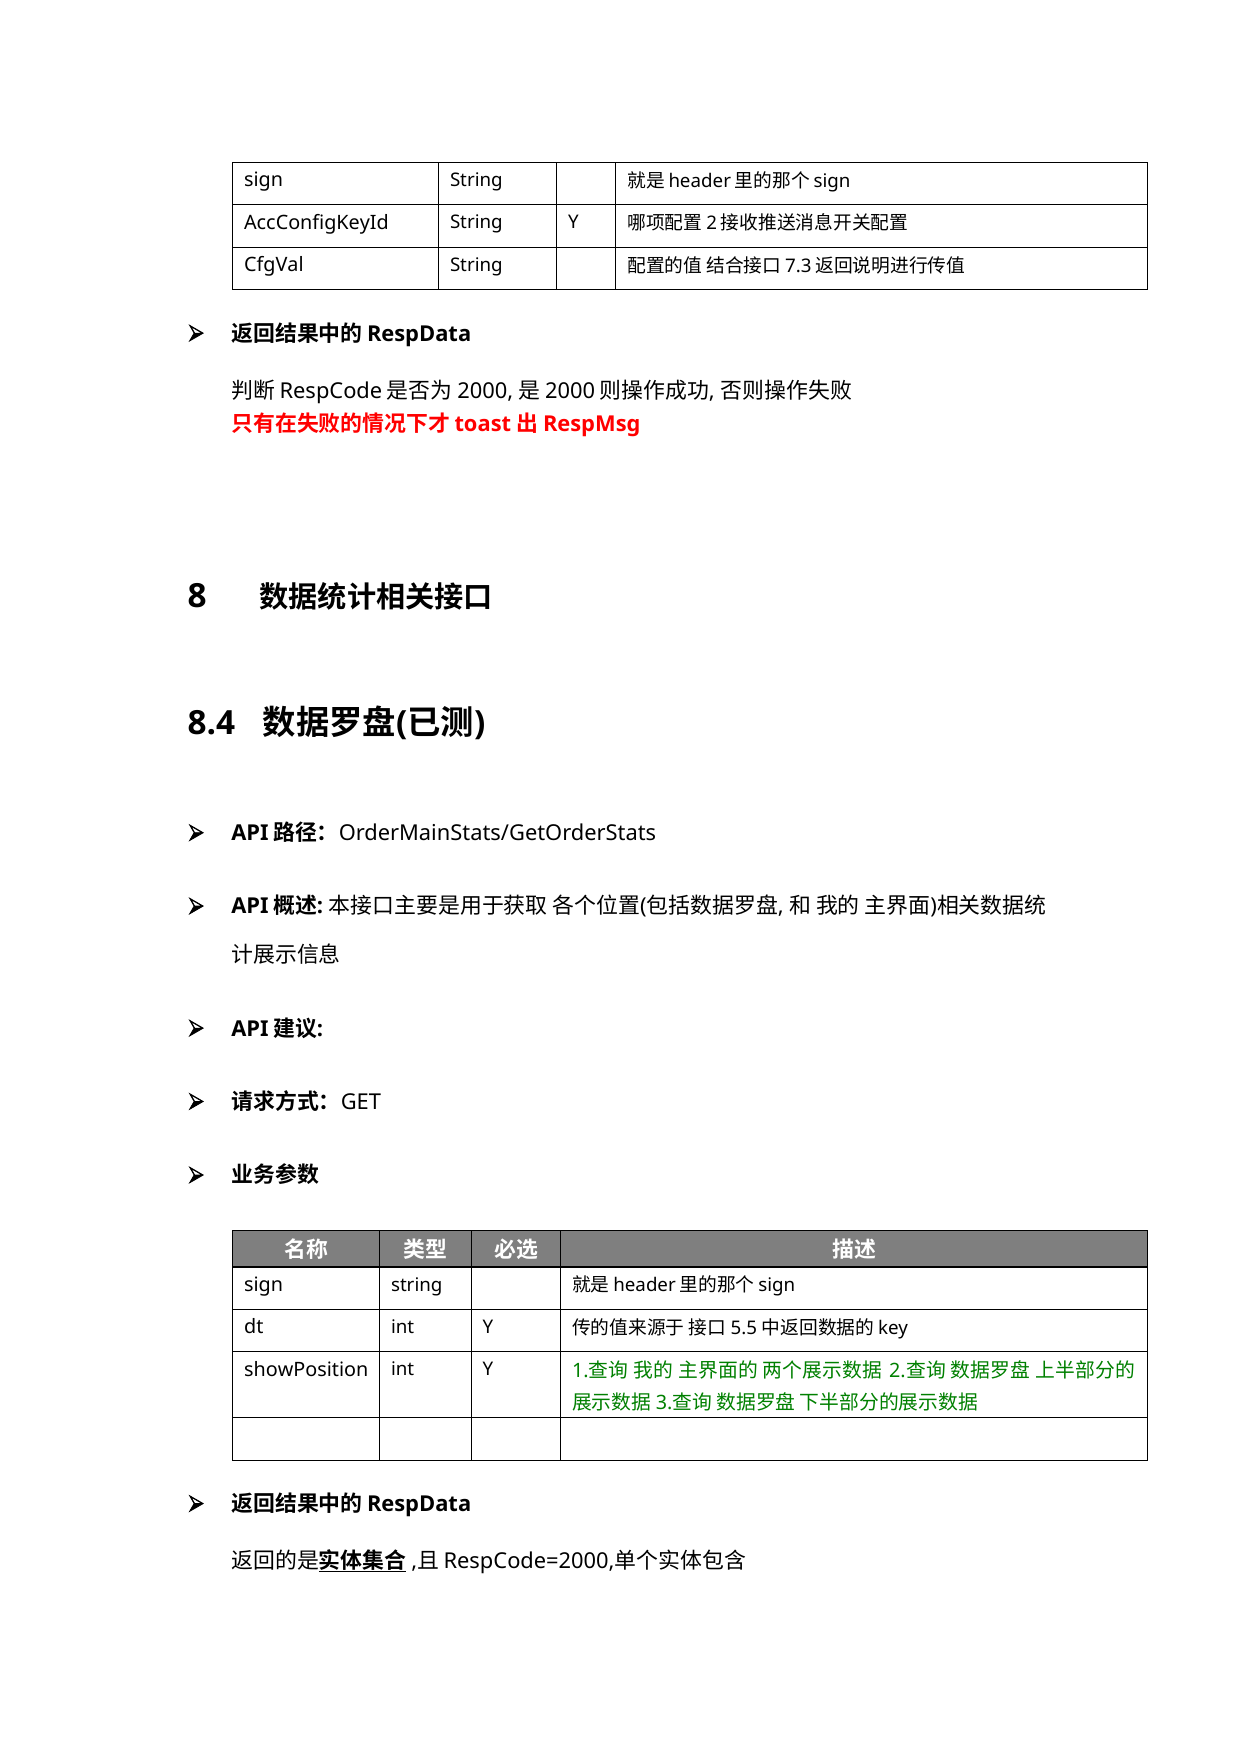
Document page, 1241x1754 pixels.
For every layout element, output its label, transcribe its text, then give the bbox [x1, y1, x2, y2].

list 返回结果中的RespData [187, 1486, 1053, 1518]
table_header 名称 [233, 1231, 379, 1266]
table_cell sign [233, 1268, 379, 1309]
table_header 描述 [561, 1231, 1147, 1266]
table_cell 就是header里的那个sign [616, 163, 1147, 204]
table_cell 就是header里的那个sign [561, 1268, 1147, 1309]
table_cell int [380, 1310, 471, 1351]
table_cell CfgVal [233, 248, 438, 289]
list API概述: 本接口主要是用于获取 各个位置(包括数据罗盘, 和 我的 主界面)相关数据统计展示信息 [187, 888, 1053, 969]
subtitle 数据统计相关接口 [187, 562, 1053, 627]
table_cell [561, 1418, 1147, 1459]
list API建议: [187, 1010, 1053, 1043]
list API路径：OrderMainStats/GetOrderStats [187, 815, 1053, 847]
table_cell [233, 1418, 379, 1459]
table_cell 1.查询 我的 主界面的 两个展示数据 2.查询 数据罗盘 上半部分的展示数据 3.查询 数据罗盘 下半部分的展示数据 [561, 1352, 1147, 1417]
table_cell String [439, 205, 556, 247]
text 返回的是实体集合 ,且RespCode=2000,单个实体包含 [231, 1543, 1053, 1576]
table_cell dt [233, 1310, 379, 1351]
list 返回结果中的RespData [187, 315, 1053, 348]
table_cell showPosition [233, 1352, 379, 1417]
table_cell int [380, 1352, 471, 1417]
table_cell [380, 1418, 471, 1459]
table_cell Y [472, 1310, 560, 1351]
list 业务参数 [187, 1157, 1053, 1189]
table_cell [557, 248, 615, 289]
table_cell String [439, 248, 556, 289]
table_header 类型 [380, 1231, 471, 1266]
table_cell 哪项配置 2接收推送消息开关配置 [616, 205, 1147, 247]
list 请求方式：GET [187, 1084, 1053, 1116]
table_cell 传的值来源于 接口 5.5 中返回数据的key [561, 1310, 1147, 1351]
table_header 必选 [472, 1231, 560, 1266]
table_cell String [439, 163, 556, 204]
table_cell string [380, 1268, 471, 1309]
table_cell 配置的值 结合接口7.3返回说明进行传值 [616, 248, 1147, 289]
subtitle 数据罗盘(已测) [187, 687, 1053, 752]
table_cell [472, 1418, 560, 1459]
text 只有在失败的情况下才toast 出RespMsg [231, 405, 1053, 438]
text 判断RespCode是否为 2000, 是2000则操作成功, 否则操作失败 [231, 373, 1053, 405]
table_cell sign [233, 163, 438, 204]
table_cell AccConfigKeyId [233, 205, 438, 247]
table_cell Y [557, 205, 615, 247]
table_cell [472, 1268, 560, 1309]
table_cell Y [472, 1352, 560, 1417]
table_cell [557, 163, 615, 204]
